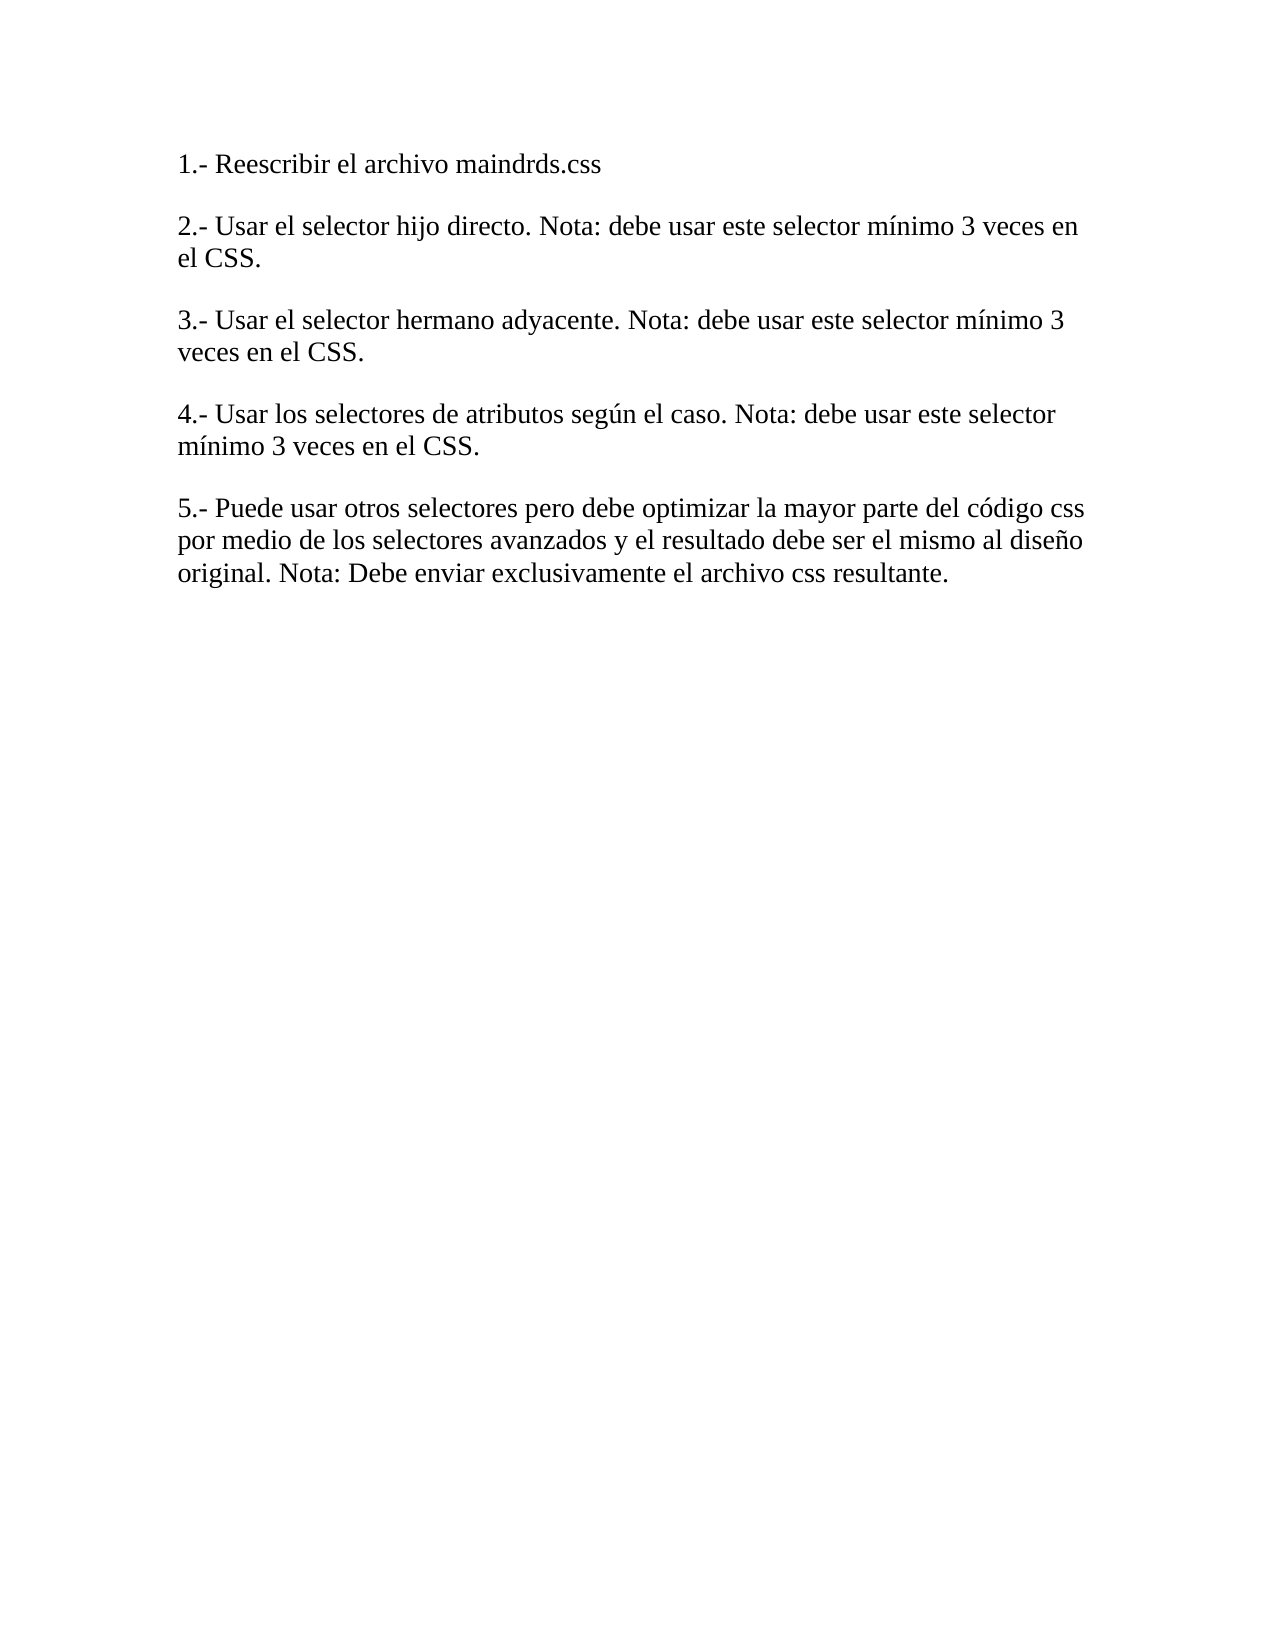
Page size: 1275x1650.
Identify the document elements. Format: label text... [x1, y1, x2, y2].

text 4.- Usar los selectores de atributos según el caso. Nota: debe usar este selector mínimo 3 veces en el CSS. [177, 397, 1098, 462]
text 2.- Usar el selector hijo directo. Nota: debe usar este selector mínimo 3 veces en el CSS. [177, 209, 1098, 274]
text 1.- Reescribir el archivo maindrds.css [177, 148, 1098, 180]
text 3.- Usar el selector hermano adyacente. Nota: debe usar este selector mínimo 3 veces en el CSS. [177, 303, 1098, 368]
text 5.- Puede usar otros selectores pero debe optimizar la mayor parte del código css por medio de los selectores avanzados y el resultado debe ser el mismo al diseño original. Nota: Debe enviar exclusivamente el archivo css resultante. [177, 491, 1098, 588]
